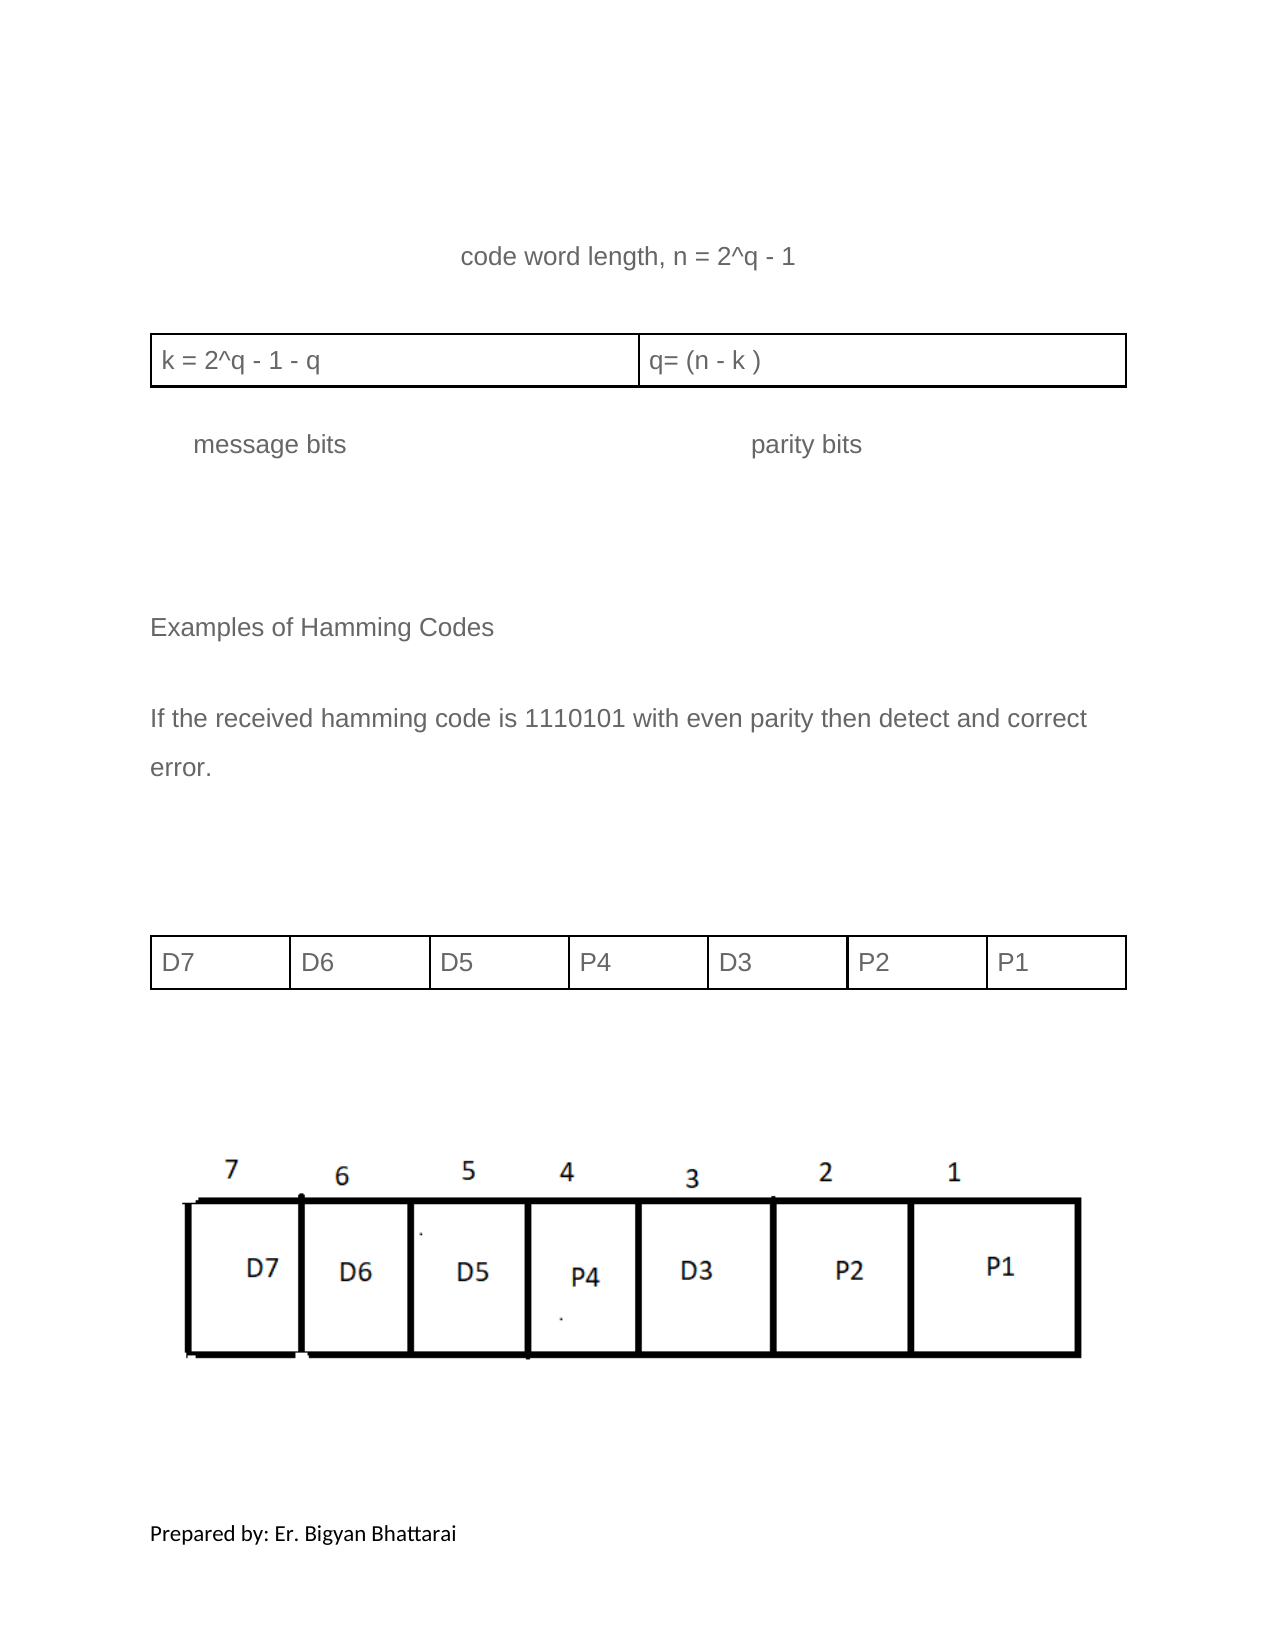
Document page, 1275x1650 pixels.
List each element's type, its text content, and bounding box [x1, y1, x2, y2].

table_header P4 [570, 937, 707, 988]
text If the received hamming code is 1110101 with even parity then detect and correct error. [150, 703, 1125, 782]
table_header D6 [291, 937, 429, 988]
text message bits parity bits [150, 429, 1125, 459]
table_header P2 [849, 937, 986, 988]
table_header D5 [431, 937, 568, 988]
table_header q= (n - k ) [640, 335, 1125, 385]
table_header k = 2^q - 1 - q [152, 335, 638, 385]
table_header P1 [988, 937, 1125, 988]
text code word length, n = 2^q - 1 [150, 241, 1125, 271]
text Examples of Hamming Codes [150, 612, 1125, 641]
picture [150, 1122, 1125, 1446]
table_header D7 [152, 937, 289, 988]
table_header D3 [709, 937, 846, 988]
